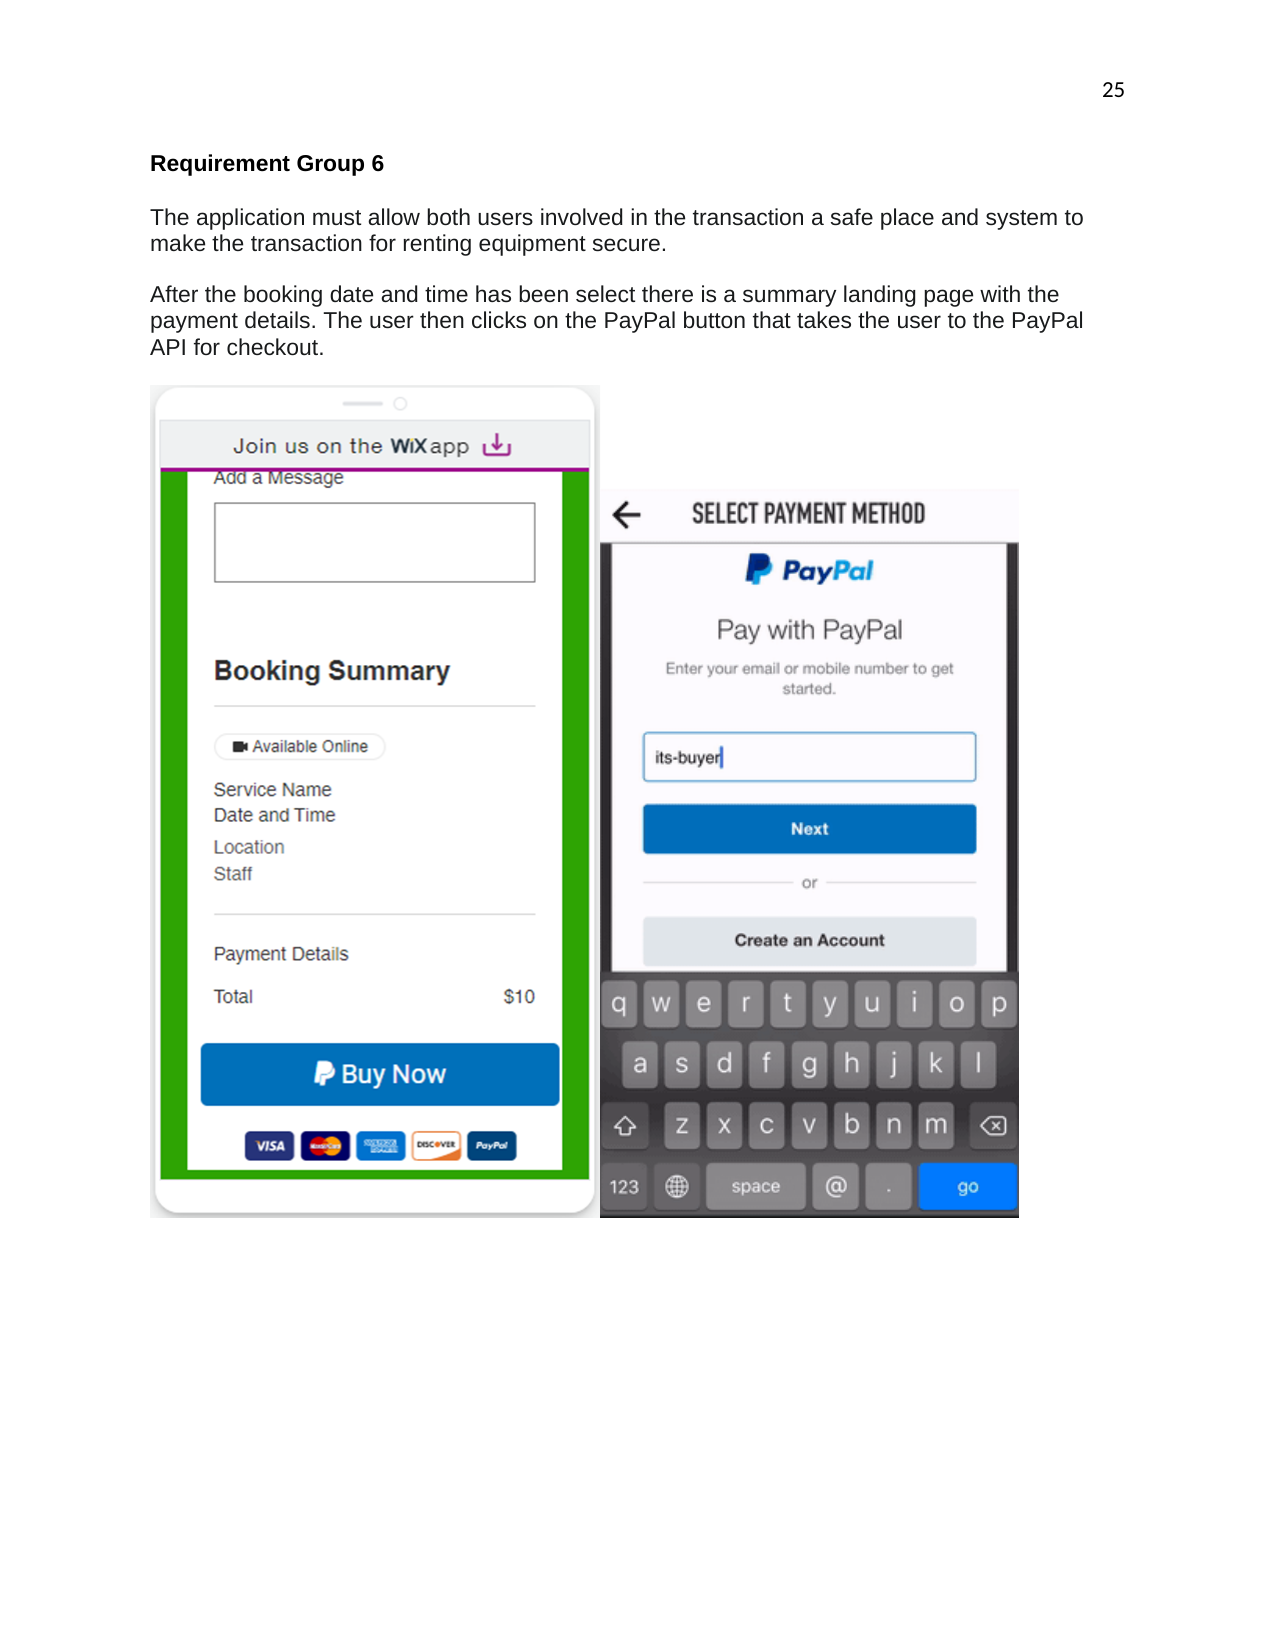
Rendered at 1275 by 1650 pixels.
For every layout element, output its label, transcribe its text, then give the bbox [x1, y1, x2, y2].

text The application must allow both users involved in the transaction a safe place and system to make the transaction for renting equipment secure. [150, 203, 1125, 256]
subtitle Requirement Group 6 [150, 150, 1125, 176]
text After the booking date and time has been select there is a summary landing page with the payment details. The user then clicks on the PayPal button that takes the user to the PayPal API for checkout. [150, 281, 1125, 360]
picture [150, 385, 1019, 1218]
